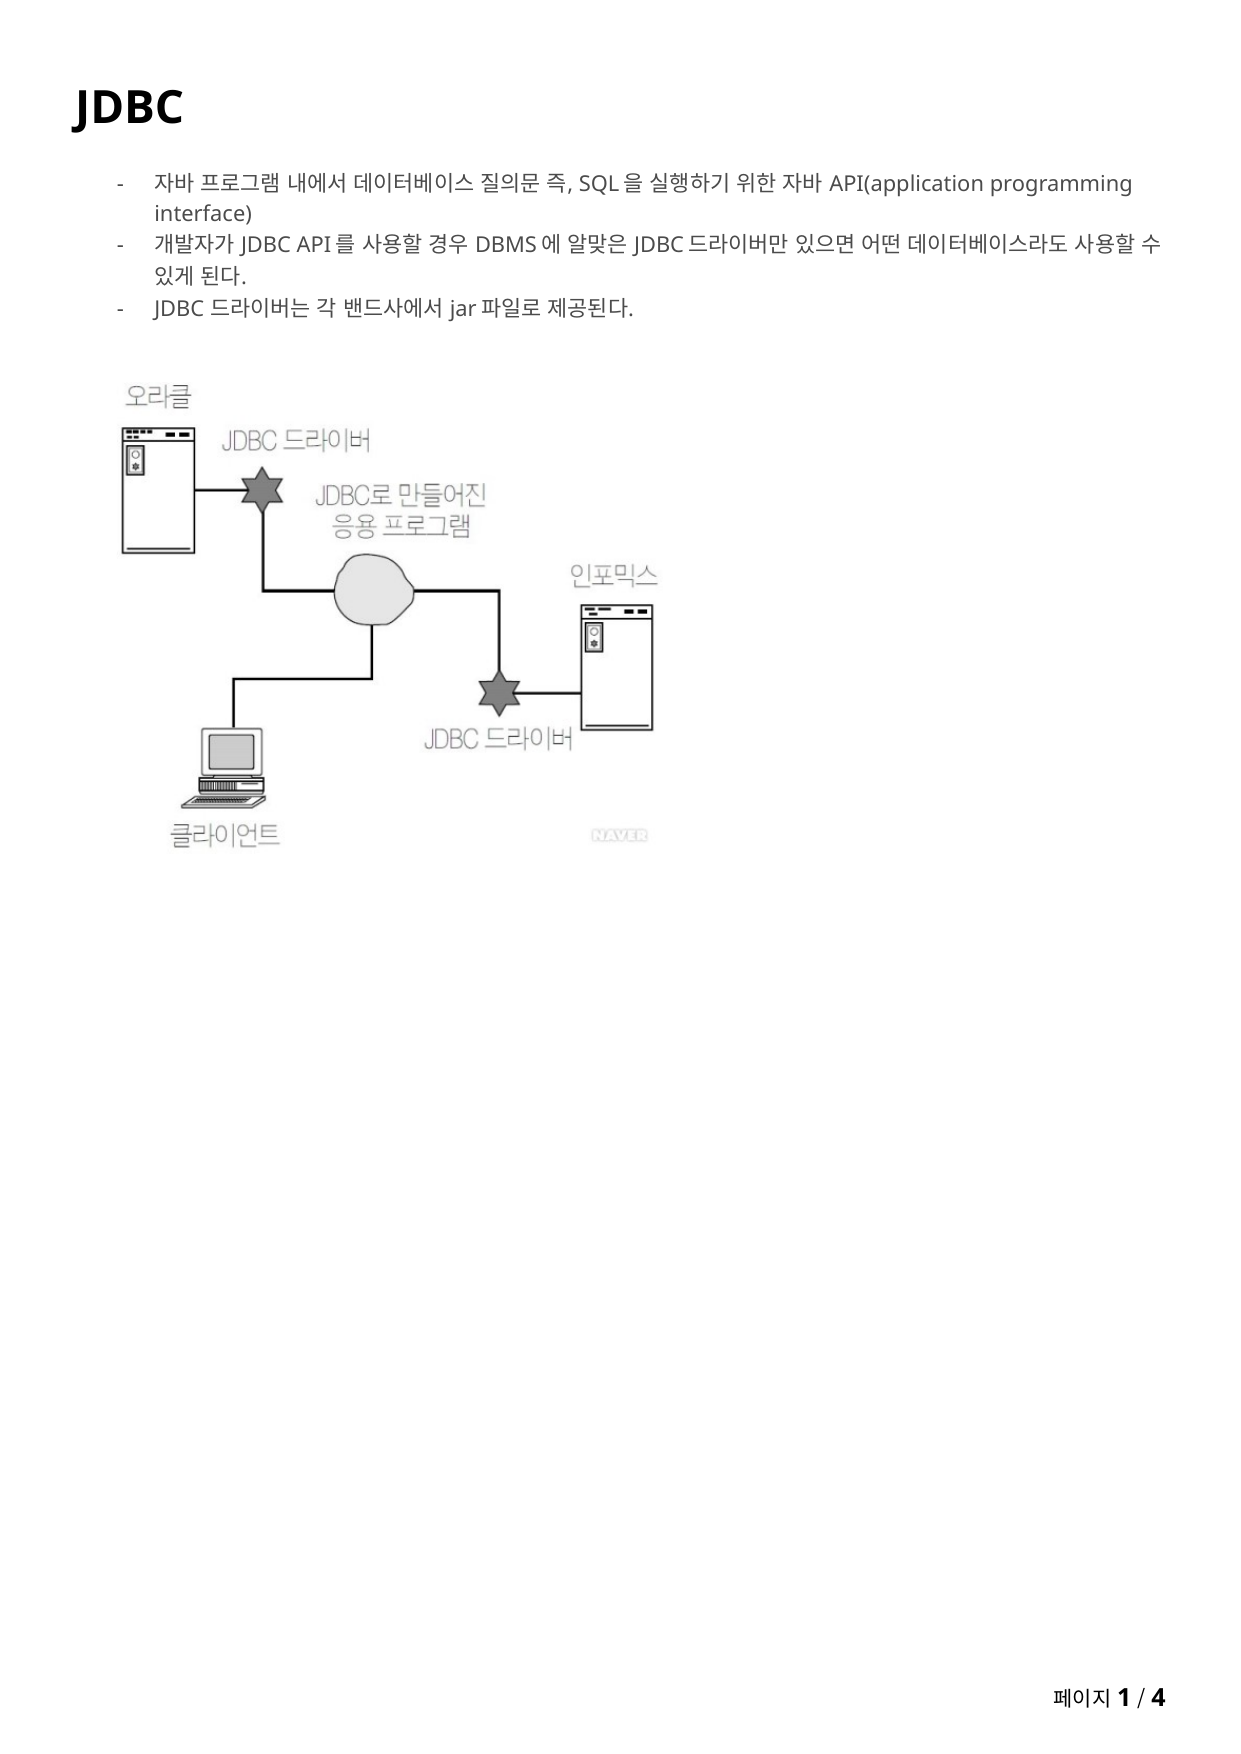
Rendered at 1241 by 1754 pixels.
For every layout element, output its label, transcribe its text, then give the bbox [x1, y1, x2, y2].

list JDBC 드라이버는 각 밴드사에서 jar파일로 제공된다. [117, 291, 1165, 323]
list 자바 프로그램 내에서 데이터베이스 질의문 즉, SQL을 실행하기 위한 자바 API(application programming interface) [117, 166, 1165, 227]
text JDBC [75, 75, 1165, 137]
picture [116, 382, 664, 858]
list 개발자가 JDBC API를 사용할 경우 DBMS에 알맞은 JDBC드라이버만 있으면 어떤 데이터베이스라도 사용할 수 있게 된다. [117, 227, 1165, 291]
